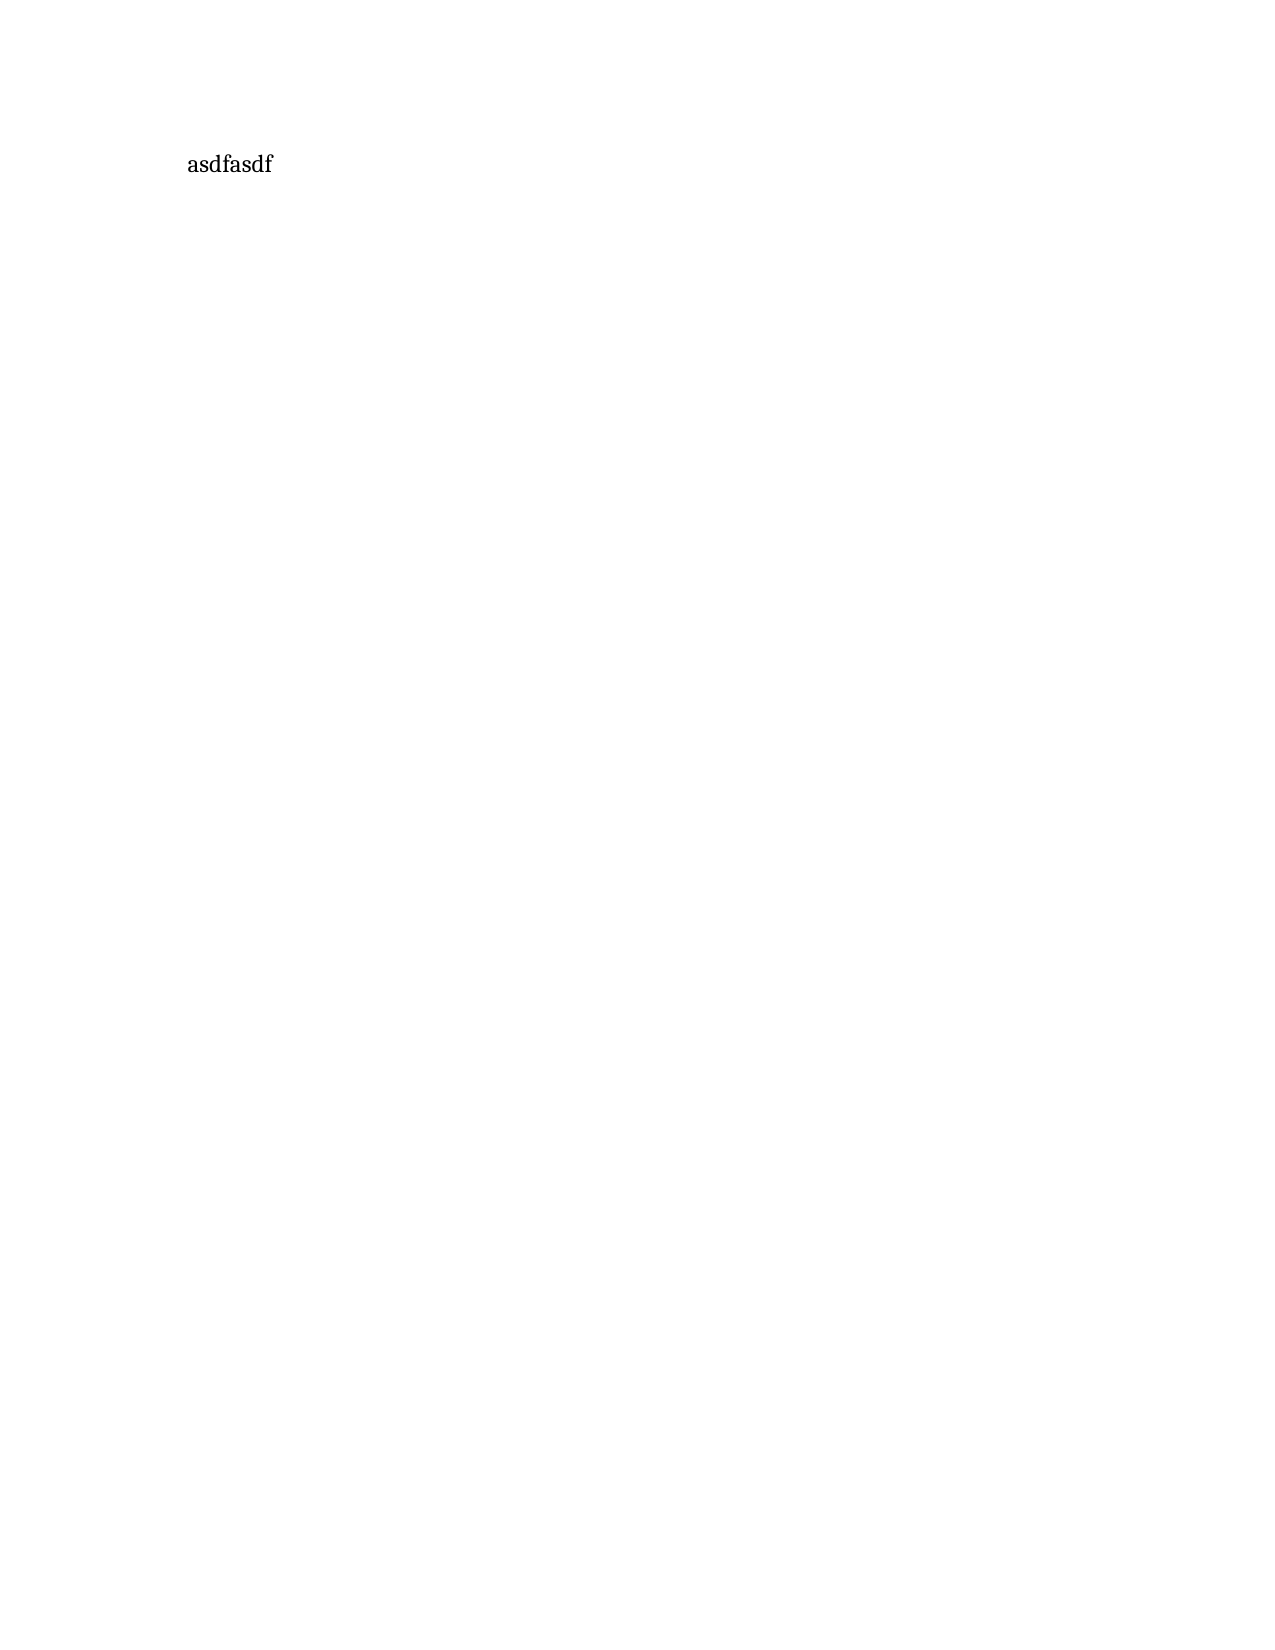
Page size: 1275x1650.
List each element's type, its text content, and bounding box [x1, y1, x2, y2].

text asdfasdf [187, 150, 1087, 179]
